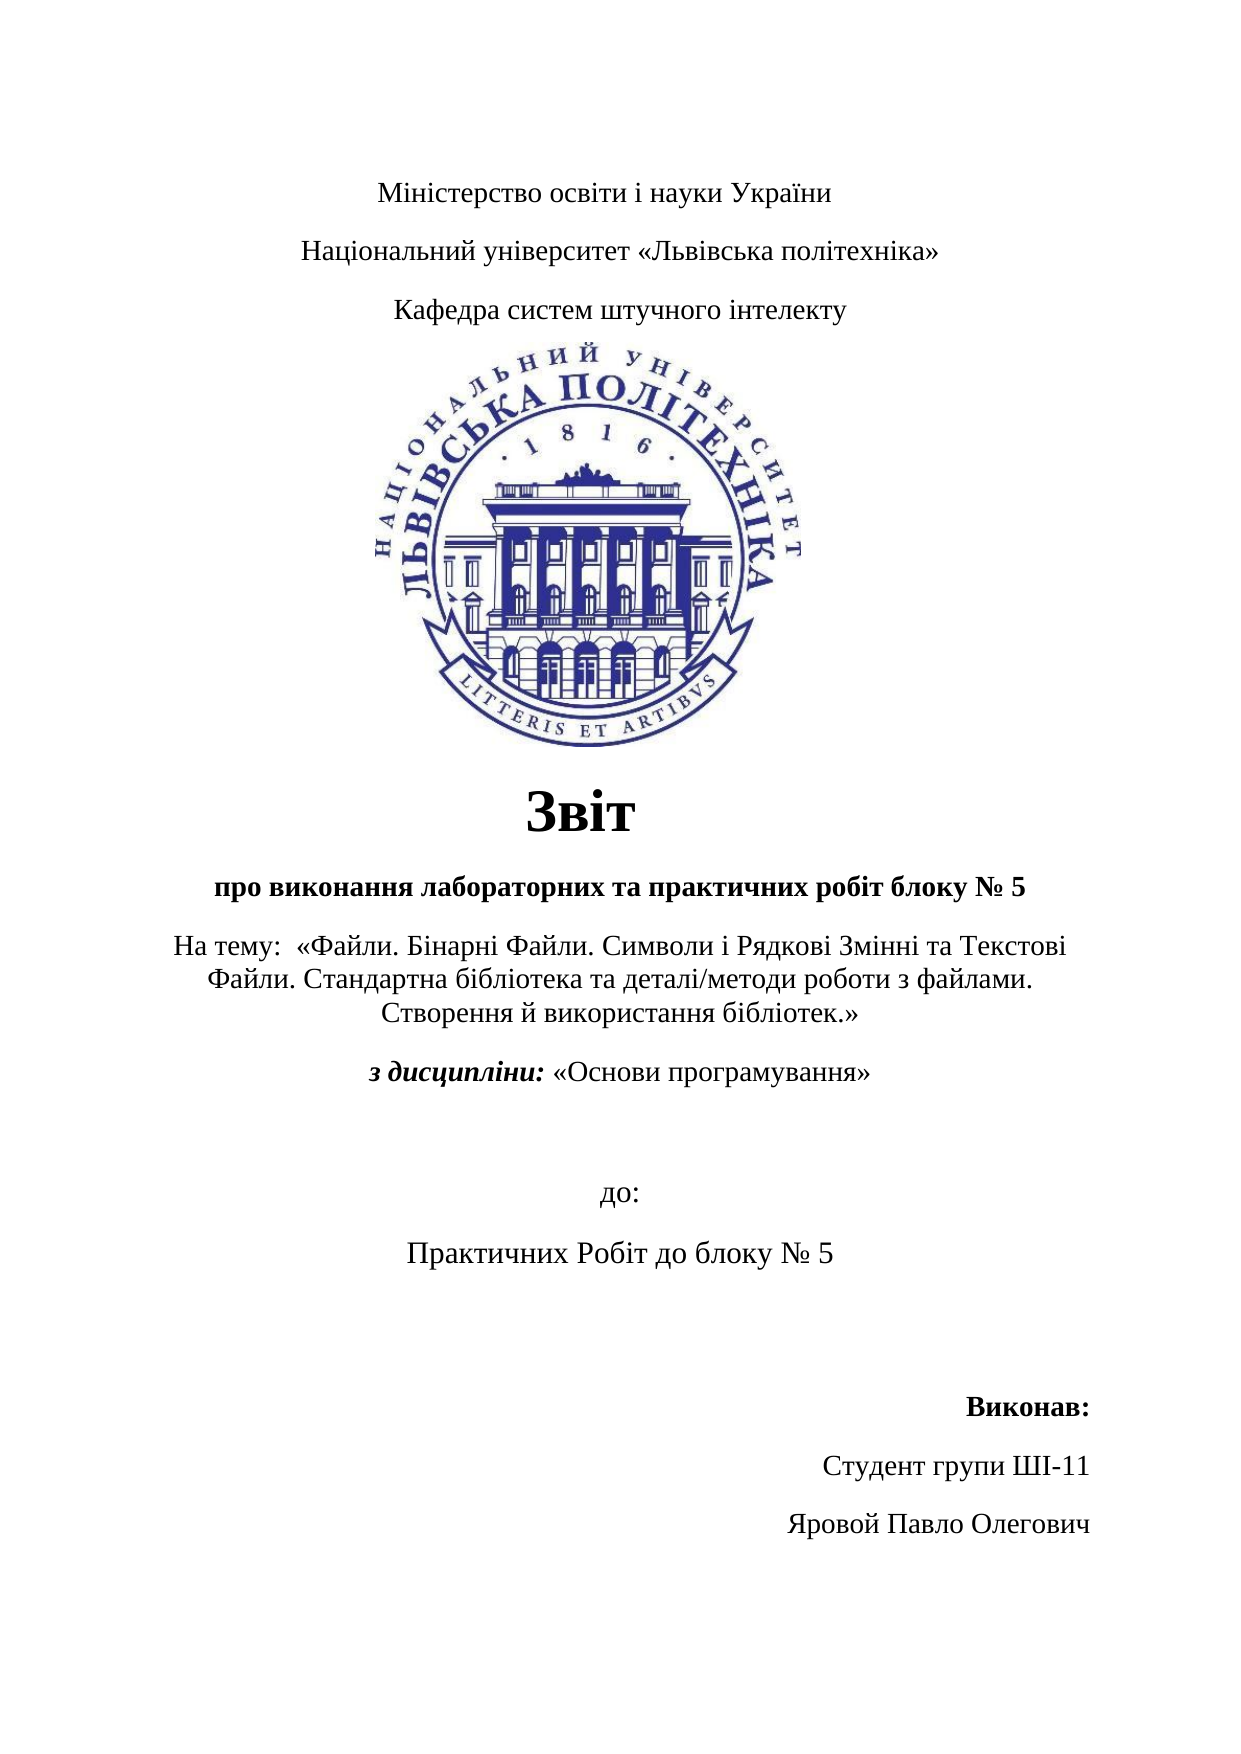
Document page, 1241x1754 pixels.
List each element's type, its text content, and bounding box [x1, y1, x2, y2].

text Міністерство освіти і науки України [375, 175, 1090, 208]
text Виконав: [150, 1389, 1090, 1423]
text Звіт [450, 775, 1090, 844]
text Кафедра систем штучного інтелекту [150, 292, 1090, 326]
picture [375, 342, 801, 747]
text Яровой Павло Олегович [150, 1507, 1090, 1540]
text до: [150, 1173, 1090, 1209]
text з дисципліни: «Основи програмування» [150, 1054, 1090, 1087]
text Національний університет «Львівська політехніка» [150, 233, 1090, 267]
text На тему: «Файли. Бінарні Файли. Символи і Рядкові Змінні та Текстові Файли. Стандартна бібліотека та деталі/методи роботи з файлами. Створення й використання бібліотек.» [150, 928, 1090, 1029]
text Студент групи ШІ-11 [150, 1448, 1090, 1482]
text про виконання лабораторних та практичних робіт блоку № 5 [150, 869, 1090, 903]
text Практичних Робіт до блоку № 5 [150, 1234, 1090, 1270]
